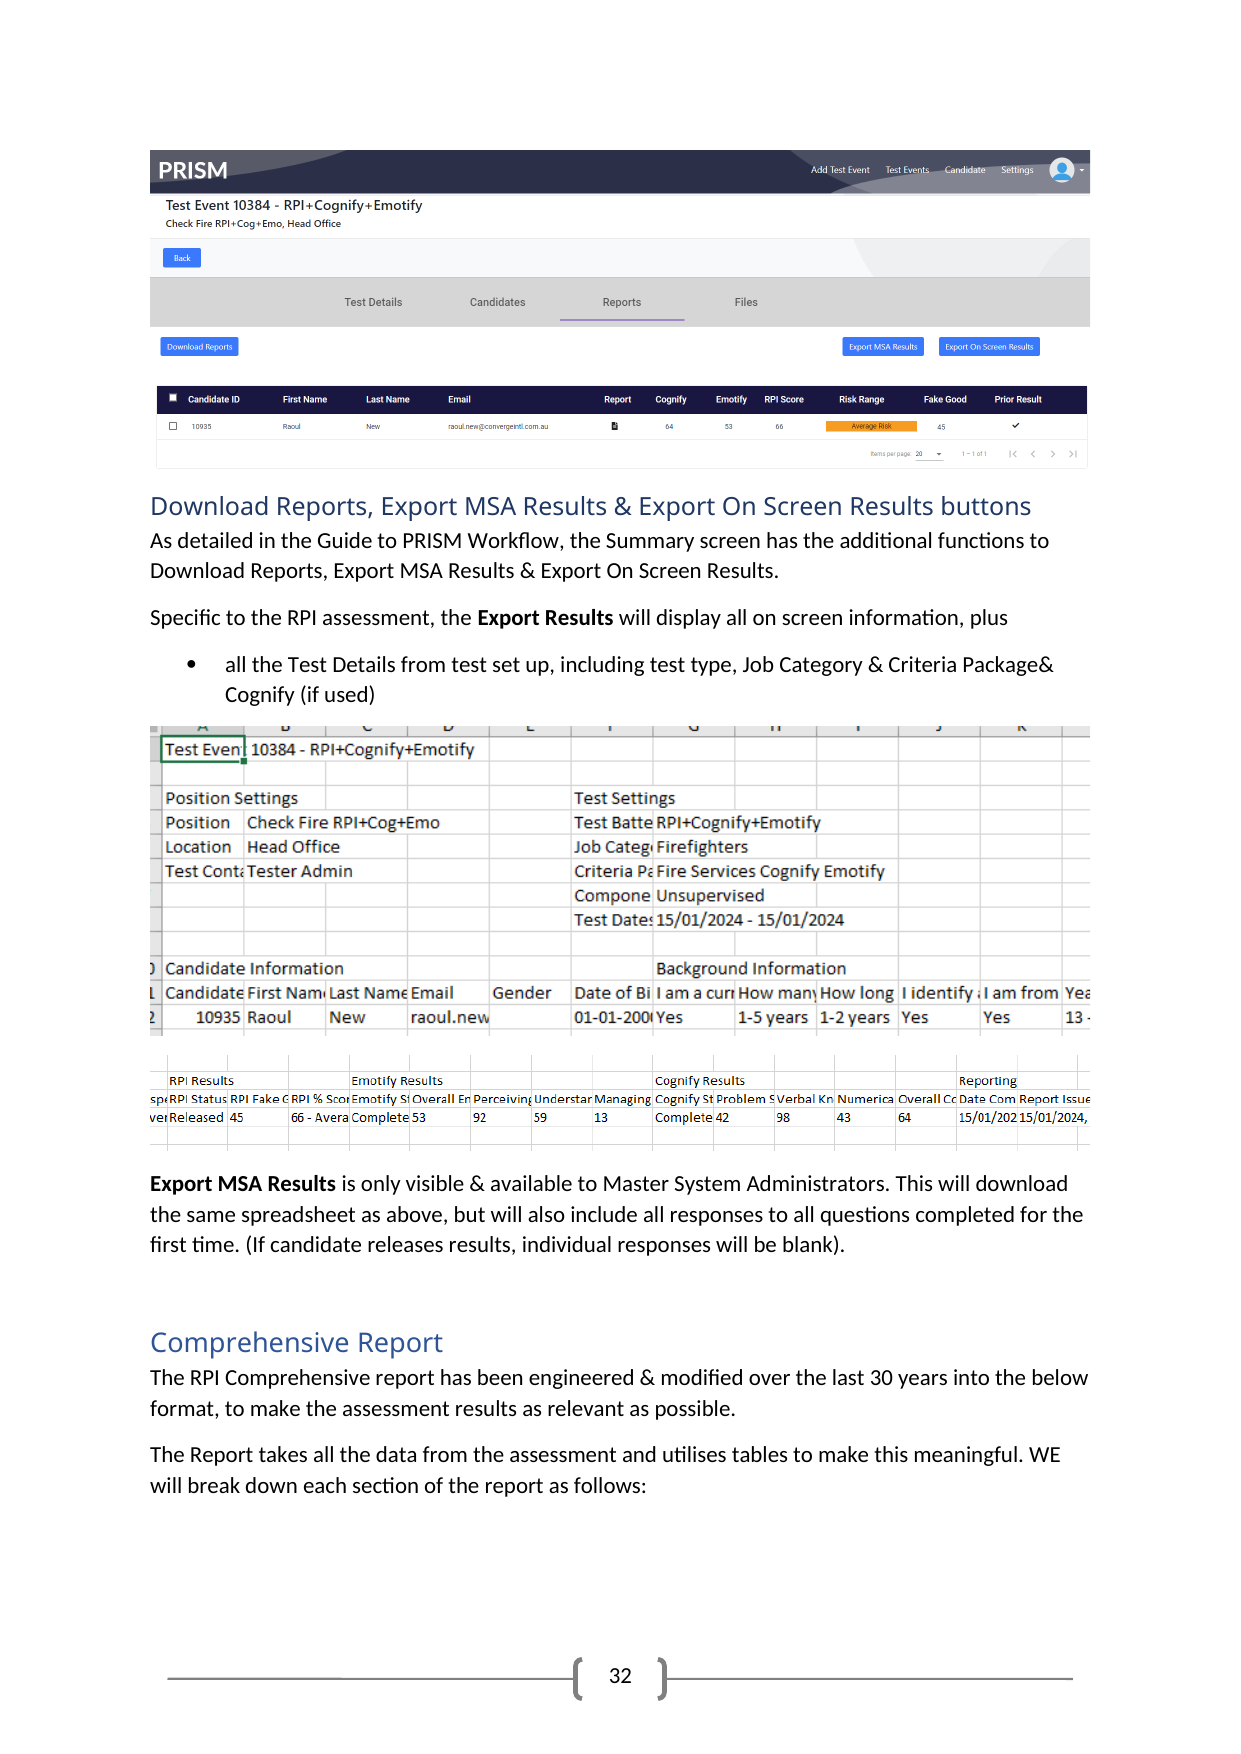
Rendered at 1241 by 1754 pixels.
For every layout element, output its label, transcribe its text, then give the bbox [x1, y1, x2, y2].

text The Report takes all the data from the assessment and utilises tables to make this meaningful. WE will break down each section of the report as follows: [150, 1441, 1090, 1499]
subtitle Download Reports, Export MSA Results & Export On Screen Results buttons [150, 489, 1090, 523]
picture [150, 726, 1091, 1036]
subtitle Comprehensive Report [150, 1324, 1090, 1361]
picture [150, 1055, 1091, 1151]
picture [150, 150, 1091, 471]
list  all the Test Details from test set up, including test type, Job Category & Criteria Package& Cognify (if used) [187, 650, 1090, 708]
